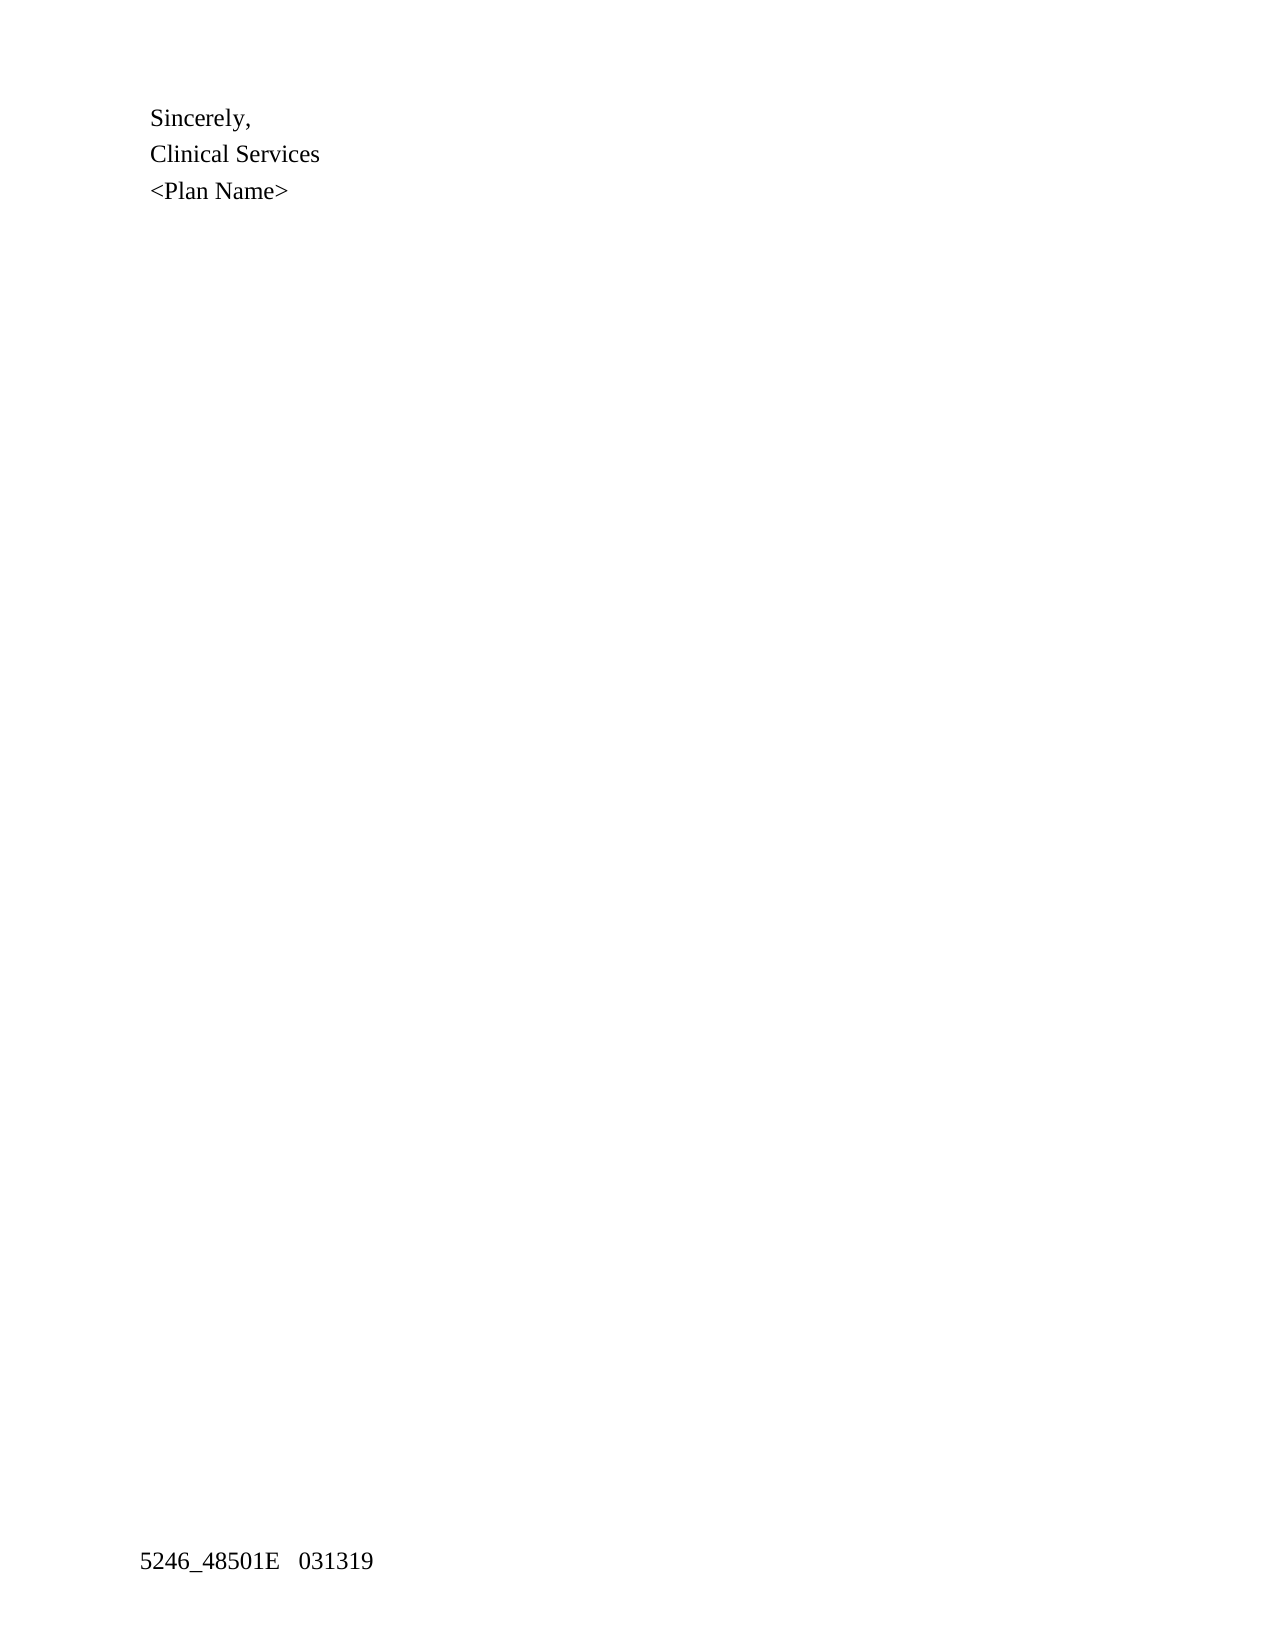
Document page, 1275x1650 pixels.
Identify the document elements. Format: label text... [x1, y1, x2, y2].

text Sincerely, [150, 103, 1096, 132]
text <Plan Name> [150, 176, 1096, 204]
text Clinical Services [150, 139, 1096, 168]
